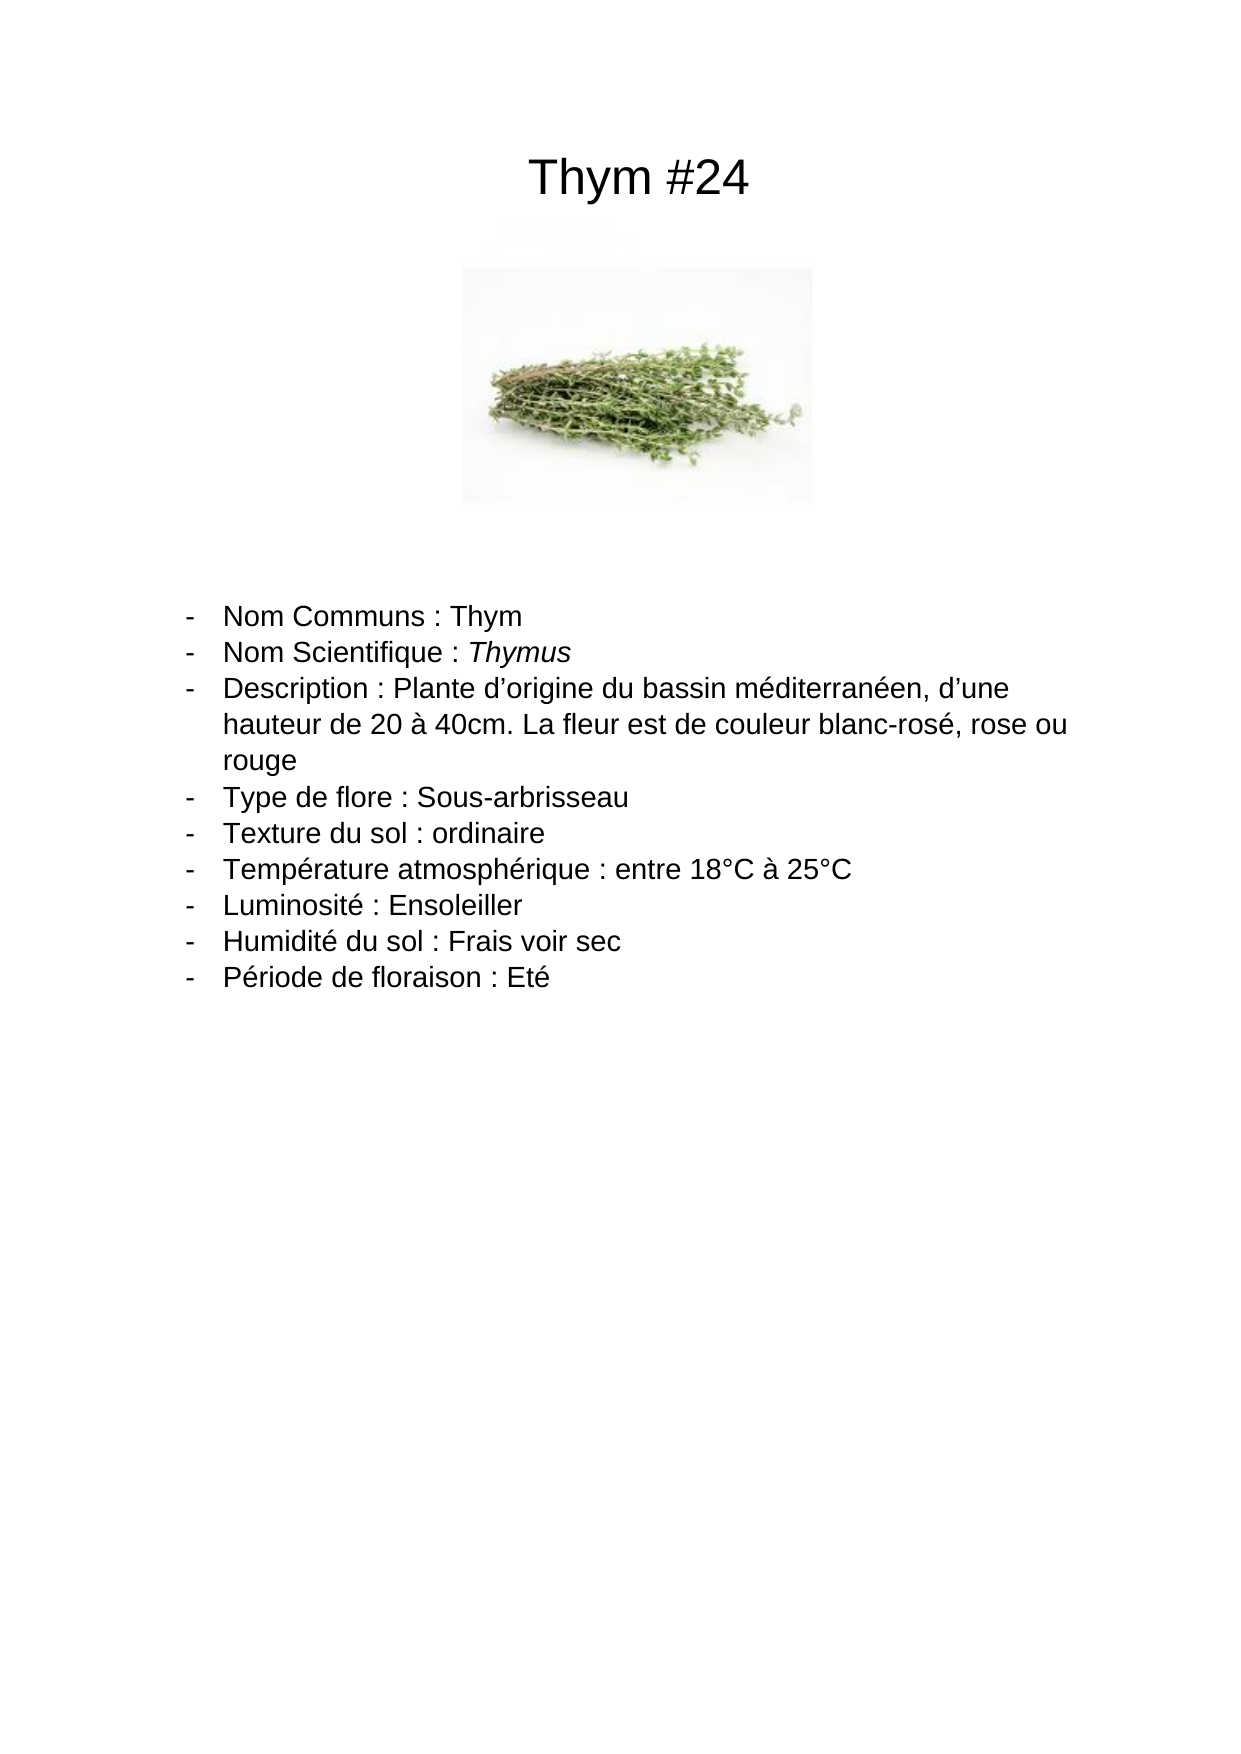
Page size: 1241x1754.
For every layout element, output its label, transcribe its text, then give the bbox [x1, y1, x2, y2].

list Luminosité : Ensoleiller [185, 888, 1093, 922]
list Nom Communs : Thym [185, 599, 1093, 632]
list Humidité du sol : Frais voir sec [185, 924, 1093, 958]
list Nom Scientifique : Thymus [185, 635, 1093, 668]
list Thym #24 [185, 148, 1093, 205]
list Description : Plante d’origine du bassin méditerranéen, d’une hauteur de 20 à 40cm. La fleur est de couleur blanc-rosé, rose ou rouge [185, 671, 1093, 777]
list Type de flore : Sous-arbrisseau [185, 779, 1093, 813]
list Texture du sol : ordinaire [185, 816, 1093, 849]
list Période de floraison : Eté [185, 960, 1093, 994]
list Température atmosphérique : entre 18°C à 25°C [185, 852, 1093, 885]
picture [462, 209, 813, 560]
